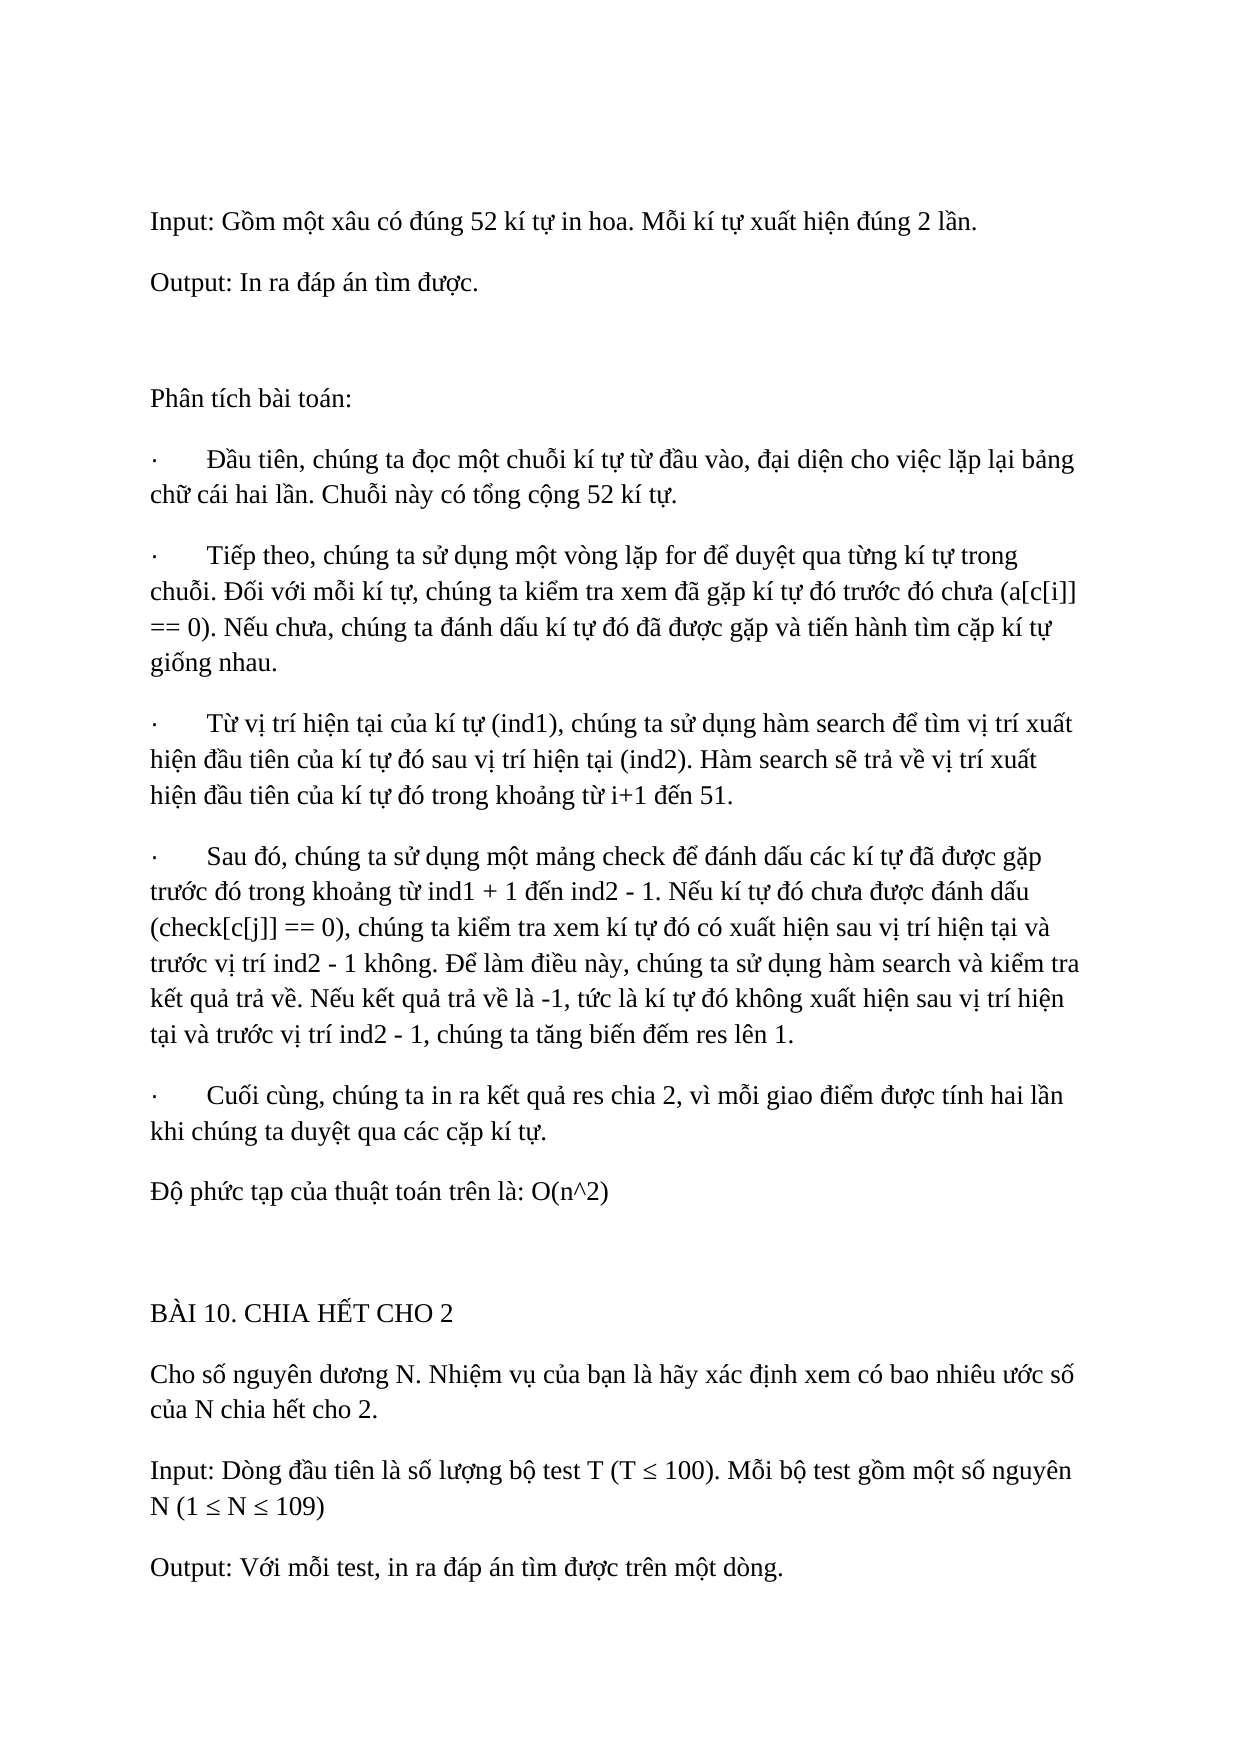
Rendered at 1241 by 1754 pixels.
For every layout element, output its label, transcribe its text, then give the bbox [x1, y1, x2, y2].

text Input: Gồm một xâu có đúng 52 kí tự in hoa. Mỗi kí tự xuất hiện đúng 2 lần. [150, 205, 1090, 236]
text Phân tích bài toán: [150, 382, 1090, 413]
text BÀI 10. CHIA HẾT CHO 2 [150, 1297, 1090, 1328]
text · Tiếp theo, chúng ta sử dụng một vòng lặp for để duyệt qua từng kí tự trong chuỗi. Đối với mỗi kí tự, chúng ta kiểm tra xem đã gặp kí tự đó trước đó chưa (a[c[i]] == 0). Nếu chưa, chúng ta đánh dấu kí tự đó đã được gặp và tiến hành tìm cặp kí tự giống nhau. [150, 539, 1090, 678]
text · Cuối cùng, chúng ta in ra kết quả res chia 2, vì mỗi giao điểm được tính hai lần khi chúng ta duyệt qua các cặp kí tự. [150, 1079, 1090, 1146]
text · Từ vị trí hiện tại của kí tự (ind1), chúng ta sử dụng hàm search để tìm vị trí xuất hiện đầu tiên của kí tự đó sau vị trí hiện tại (ind2). Hàm search sẽ trả về vị trí xuất hiện đầu tiên của kí tự đó trong khoảng từ i+1 đến 51. [150, 707, 1090, 810]
text Cho số nguyên dương N. Nhiệm vụ của bạn là hãy xác định xem có bao nhiêu ước số của N chia hết cho 2. [150, 1358, 1090, 1424]
text · Đầu tiên, chúng ta đọc một chuỗi kí tự từ đầu vào, đại diện cho việc lặp lại bảng chữ cái hai lần. Chuỗi này có tổng cộng 52 kí tự. [150, 443, 1090, 509]
text Output: In ra đáp án tìm được. [150, 266, 1090, 297]
text Output: Với mỗi test, in ra đáp án tìm được trên một dòng. [150, 1551, 1090, 1582]
text Input: Dòng đầu tiên là số lượng bộ test T (T ≤ 100). Mỗi bộ test gồm một số nguyên N (1 ≤ N ≤ 109) [150, 1454, 1090, 1521]
text Độ phức tạp của thuật toán trên là: O(n^2) [150, 1176, 1090, 1207]
text · Sau đó, chúng ta sử dụng một mảng check để đánh dấu các kí tự đã được gặp trước đó trong khoảng từ ind1 + 1 đến ind2 - 1. Nếu kí tự đó chưa được đánh dấu (check[c[j]] == 0), chúng ta kiểm tra xem kí tự đó có xuất hiện sau vị trí hiện tại và trước vị trí ind2 - 1 không. Để làm điều này, chúng ta sử dụng hàm search và kiểm tra kết quả trả về. Nếu kết quả trả về là -1, tức là kí tự đó không xuất hiện sau vị trí hiện tại và trước vị trí ind2 - 1, chúng ta tăng biến đếm res lên 1. [150, 839, 1090, 1049]
